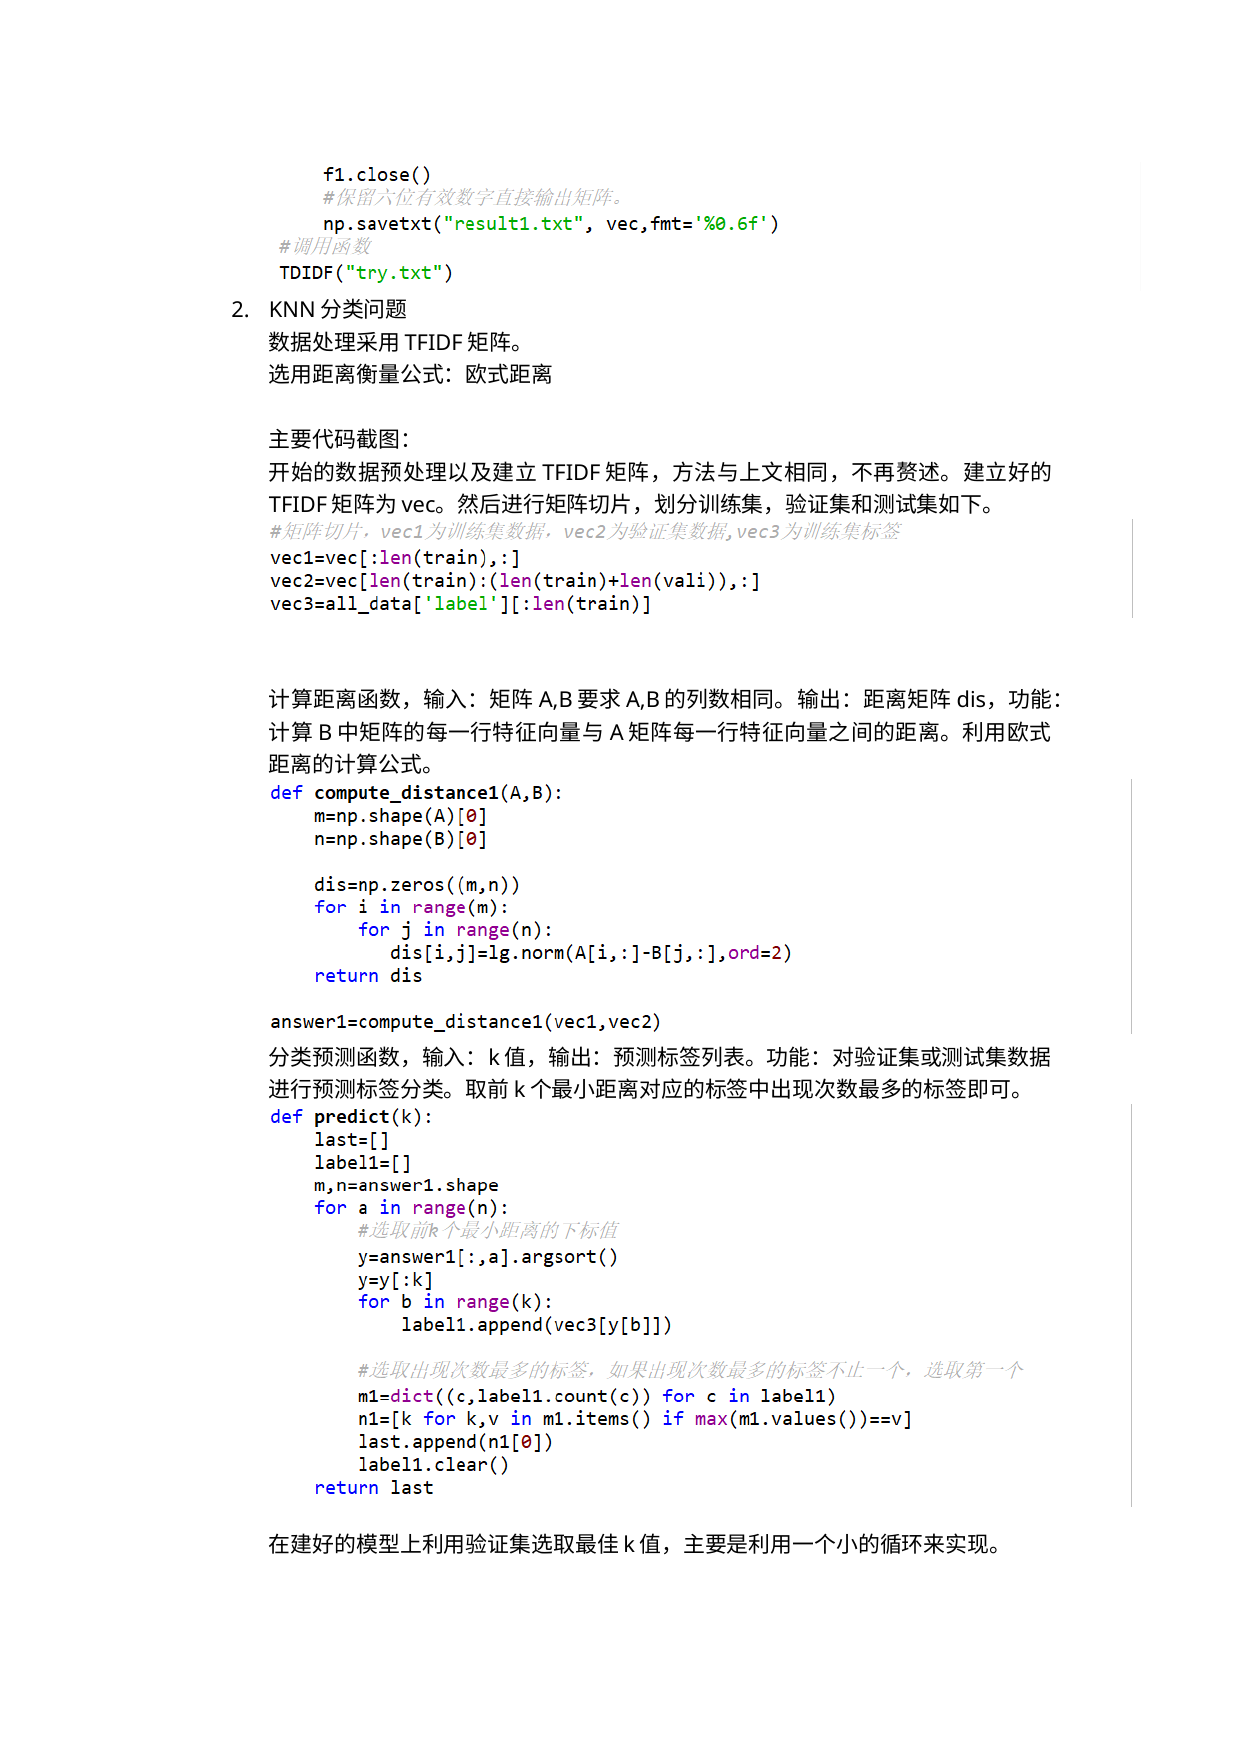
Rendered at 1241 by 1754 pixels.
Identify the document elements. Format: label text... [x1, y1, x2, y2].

picture [268, 1104, 1134, 1507]
list KNN分类问题 [231, 292, 1053, 324]
list 开始的数据预处理以及建立TFIDF矩阵，方法与上文相同，不再赘述。建立好的TFIDF矩阵为vec。然后进行矩阵切片，划分训练集，验证集和测试集如下。 [269, 454, 1053, 519]
picture [275, 162, 1141, 291]
picture [268, 779, 1134, 1034]
picture [268, 519, 1134, 618]
list 主要代码截图： [269, 422, 1053, 454]
list 选用距离衡量公式：欧式距离 [269, 357, 1053, 389]
list 在建好的模型上利用验证集选取最佳k值，主要是利用一个小的循环来实现。 [269, 1527, 1053, 1559]
list 计算距离函数，输入：矩阵A,B要求A,B的列数相同。输出：距离矩阵dis，功能：计算B中矩阵的每一行特征向量与A矩阵每一行特征向量之间的距离。利用欧式距离的计算公式。 [269, 682, 1053, 779]
list 分类预测函数，输入：k值，输出：预测标签列表。功能：对验证集或测试集数据进行预测标签分类。取前k个最小距离对应的标签中出现次数最多的标签即可。 [269, 1039, 1053, 1104]
list 数据处理采用TFIDF矩阵。 [269, 324, 1053, 357]
